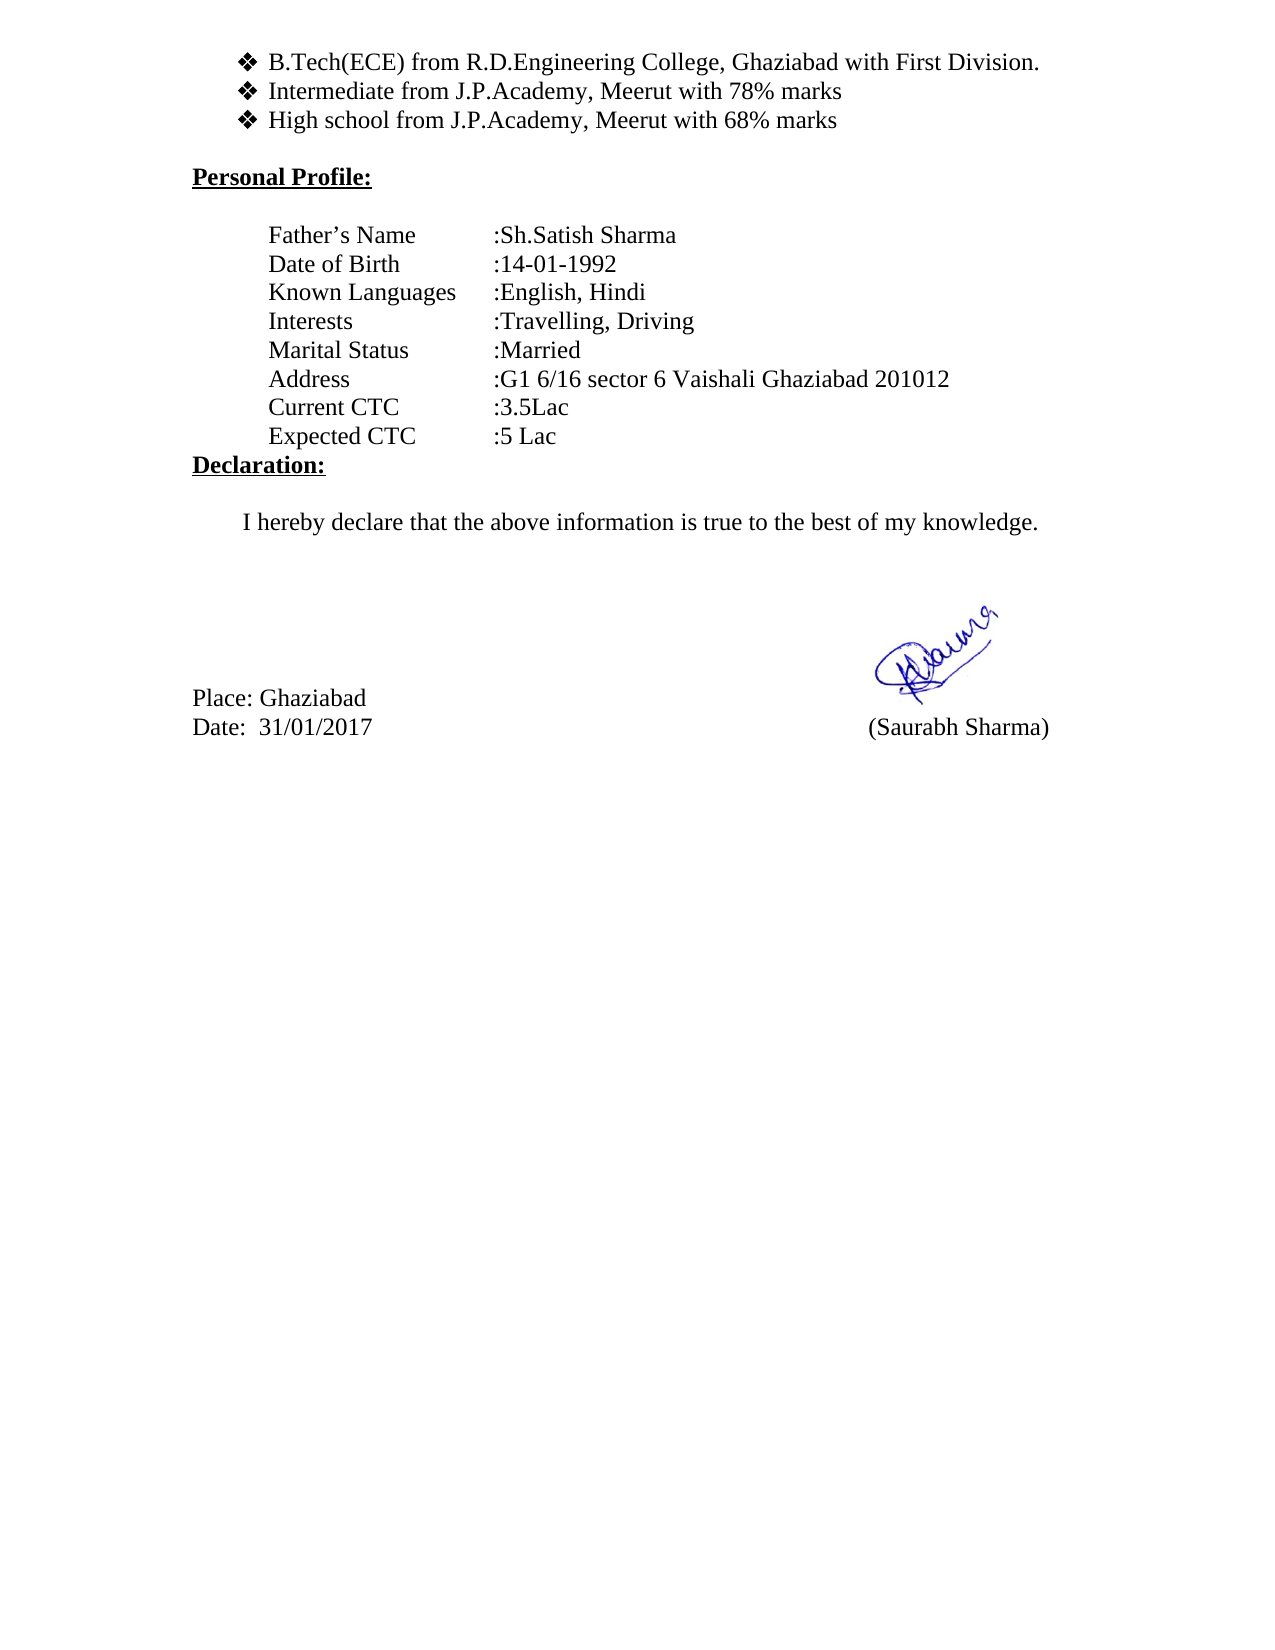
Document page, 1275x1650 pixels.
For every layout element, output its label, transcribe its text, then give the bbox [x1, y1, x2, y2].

list Intermediate from J.P.Academy, Meerut with 78% marks [236, 76, 1172, 105]
text Current CTC :3.5Lac [118, 392, 1172, 421]
text Date: 31/01/2017 (Saurabh Sharma) [192, 712, 1172, 740]
text Father’s Name :Sh.Satish Sharma [118, 220, 1172, 249]
text Known Languages :English, Hindi [118, 277, 1172, 306]
text Personal Profile: [118, 162, 1172, 191]
text Place: Ghaziabad [192, 594, 1172, 712]
text Address :G1 6/16 sector 6 Vaishali Ghaziabad 201012 [118, 364, 1172, 392]
list B.Tech(ECE) from R.D.Engineering College, Ghaziabad with First Division. [236, 47, 1172, 76]
text Expected CTC :5 Lac [118, 421, 1172, 450]
list High school from J.P.Academy, Meerut with 68% marks [236, 105, 1172, 134]
text Date of Birth :14-01-1992 [118, 249, 1172, 277]
text Interests :Travelling, Driving [118, 306, 1172, 335]
picture [868, 593, 1003, 707]
text I hereby declare that the above information is true to the best of my knowledge. [118, 507, 1172, 536]
text Marital Status :Married [118, 335, 1172, 364]
text Declaration: [118, 450, 1172, 479]
